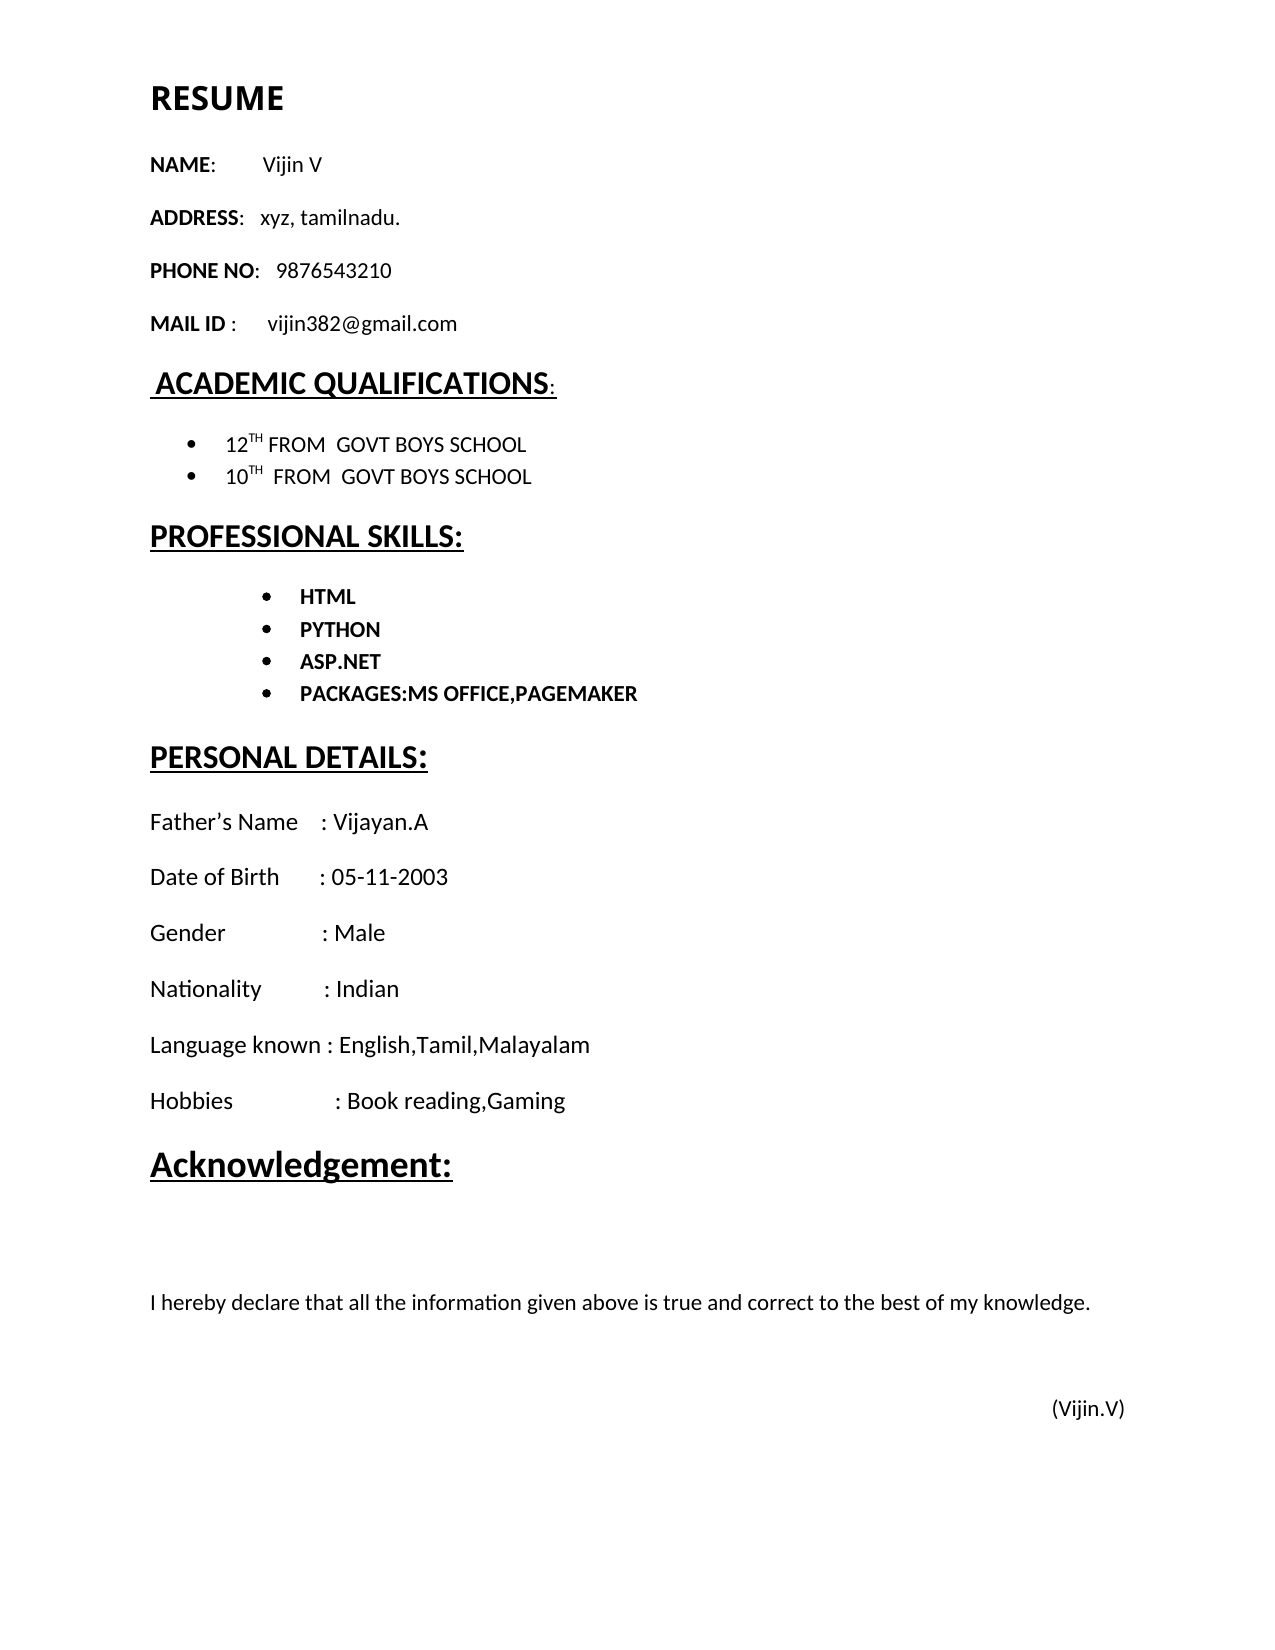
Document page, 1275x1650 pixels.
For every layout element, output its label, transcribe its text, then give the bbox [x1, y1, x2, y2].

text Language known : English,Tamil,Malayalam [150, 1029, 1125, 1059]
text Hobbies : Book reading,Gaming [150, 1085, 1125, 1115]
list PYTHON [262, 615, 1125, 643]
text Date of Birth : 05-11-2003 [150, 861, 1125, 892]
text ADDRESS: xyz, tamilnadu. [150, 203, 1125, 231]
text PHONE NO: 9876543210 [150, 256, 1125, 284]
text PERSONAL DETAILS: [150, 732, 1125, 778]
text PROFESSIONAL SKILLS: [150, 515, 1125, 556]
text (Vijin.V) [150, 1394, 1125, 1422]
text Acknowledgement: [150, 1141, 1125, 1186]
text ACADEMIC QUALIFICATIONS: [150, 362, 1125, 403]
list 10TH FROM GOVT BOYS SCHOOL [187, 462, 1125, 490]
list 12TH FROM GOVT BOYS SCHOOL [187, 430, 1125, 458]
text Gender : Male [150, 917, 1125, 948]
list PACKAGES:MS OFFICE,PAGEMAKER [262, 679, 1125, 707]
list ASP.NET [262, 647, 1125, 675]
text Nationality : Indian [150, 973, 1125, 1004]
text MAIL ID : vijin382@gmail.com [150, 309, 1125, 337]
text I hereby declare that all the information given above is true and correct to the best of my knowledge. [150, 1288, 1125, 1316]
text NAME: Vijin V [150, 150, 1125, 178]
text Father’s Name : Vijayan.A [150, 806, 1125, 836]
list HTML [262, 582, 1125, 611]
